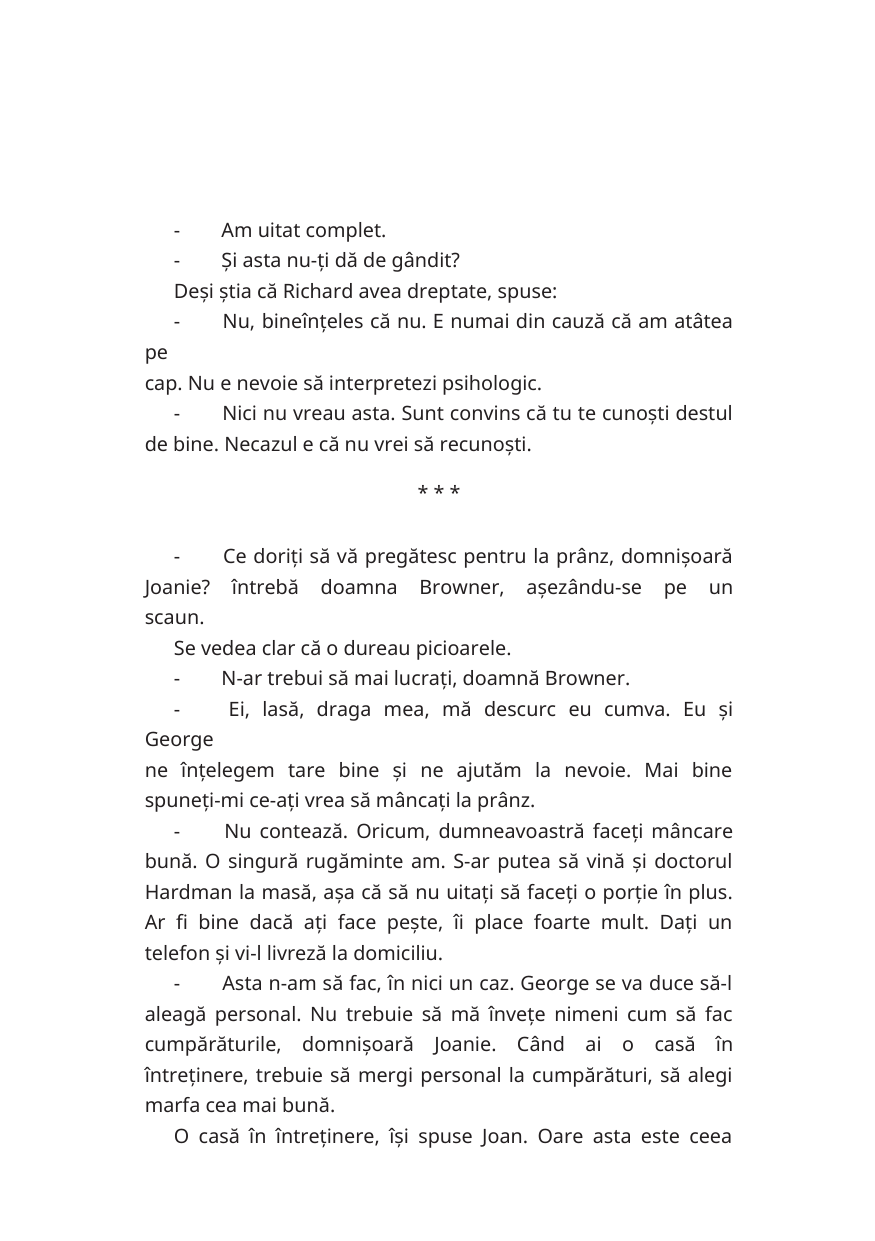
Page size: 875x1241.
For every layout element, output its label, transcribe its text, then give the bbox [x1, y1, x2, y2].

text Se vedea clar că o dureau picioarele. [144, 631, 736, 661]
list Ei, lasă, draga mea, mă descurc eu cumva. Eu şi George ne înţelegem tare bine şi ne ajutăm la nevoie. Mai bine spuneţi-mi ce-aţi vrea să mâncaţi la prânz. [144, 692, 733, 814]
text * * * [142, 484, 736, 504]
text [144, 1119, 733, 1149]
list Nu contează. Oricum, dumneavoastră faceţi mâncare bună. O singură rugăminte am. S-ar putea să vină şi doctorul Hardman la masă, aşa că să nu uitaţi să faceţi o porţie în plus. Ar fi bine dacă aţi face peşte, îi place foarte mult. Daţi un telefon şi vi-l livreză la domiciliu. [144, 814, 733, 966]
list N-ar trebui să mai lucraţi, doamnă Browner. [144, 661, 736, 692]
list Am uitat complet. [144, 213, 736, 243]
list Şi asta nu-ţi dă de gândit? [144, 243, 736, 274]
list Nici nu vreau asta. Sunt convins că tu te cunoşti destul de bine. Necazul e că nu vrei să recunoşti. [144, 396, 733, 457]
text Deşi ştia că Richard avea dreptate, spuse: [144, 274, 736, 304]
list Nu, bineînţeles că nu. E numai din cauză că am atâtea pe cap. Nu e nevoie să interpretezi psihologic. [144, 304, 733, 396]
list Asta n-am să fac, în nici un caz. George se va duce să-l aleagă personal. Nu trebuie să mă înveţe nimeni cum să fac cumpărăturile, domnişoară Joanie. Când ai o casă în întreţinere, trebuie să mergi personal la cumpărături, să alegi marfa cea mai bună. [144, 966, 733, 1119]
list Ce doriţi să vă pregătesc pentru la prânz, domnişoară Joanie? întrebă doamna Browner, aşezându-se pe un scaun. [144, 539, 733, 631]
